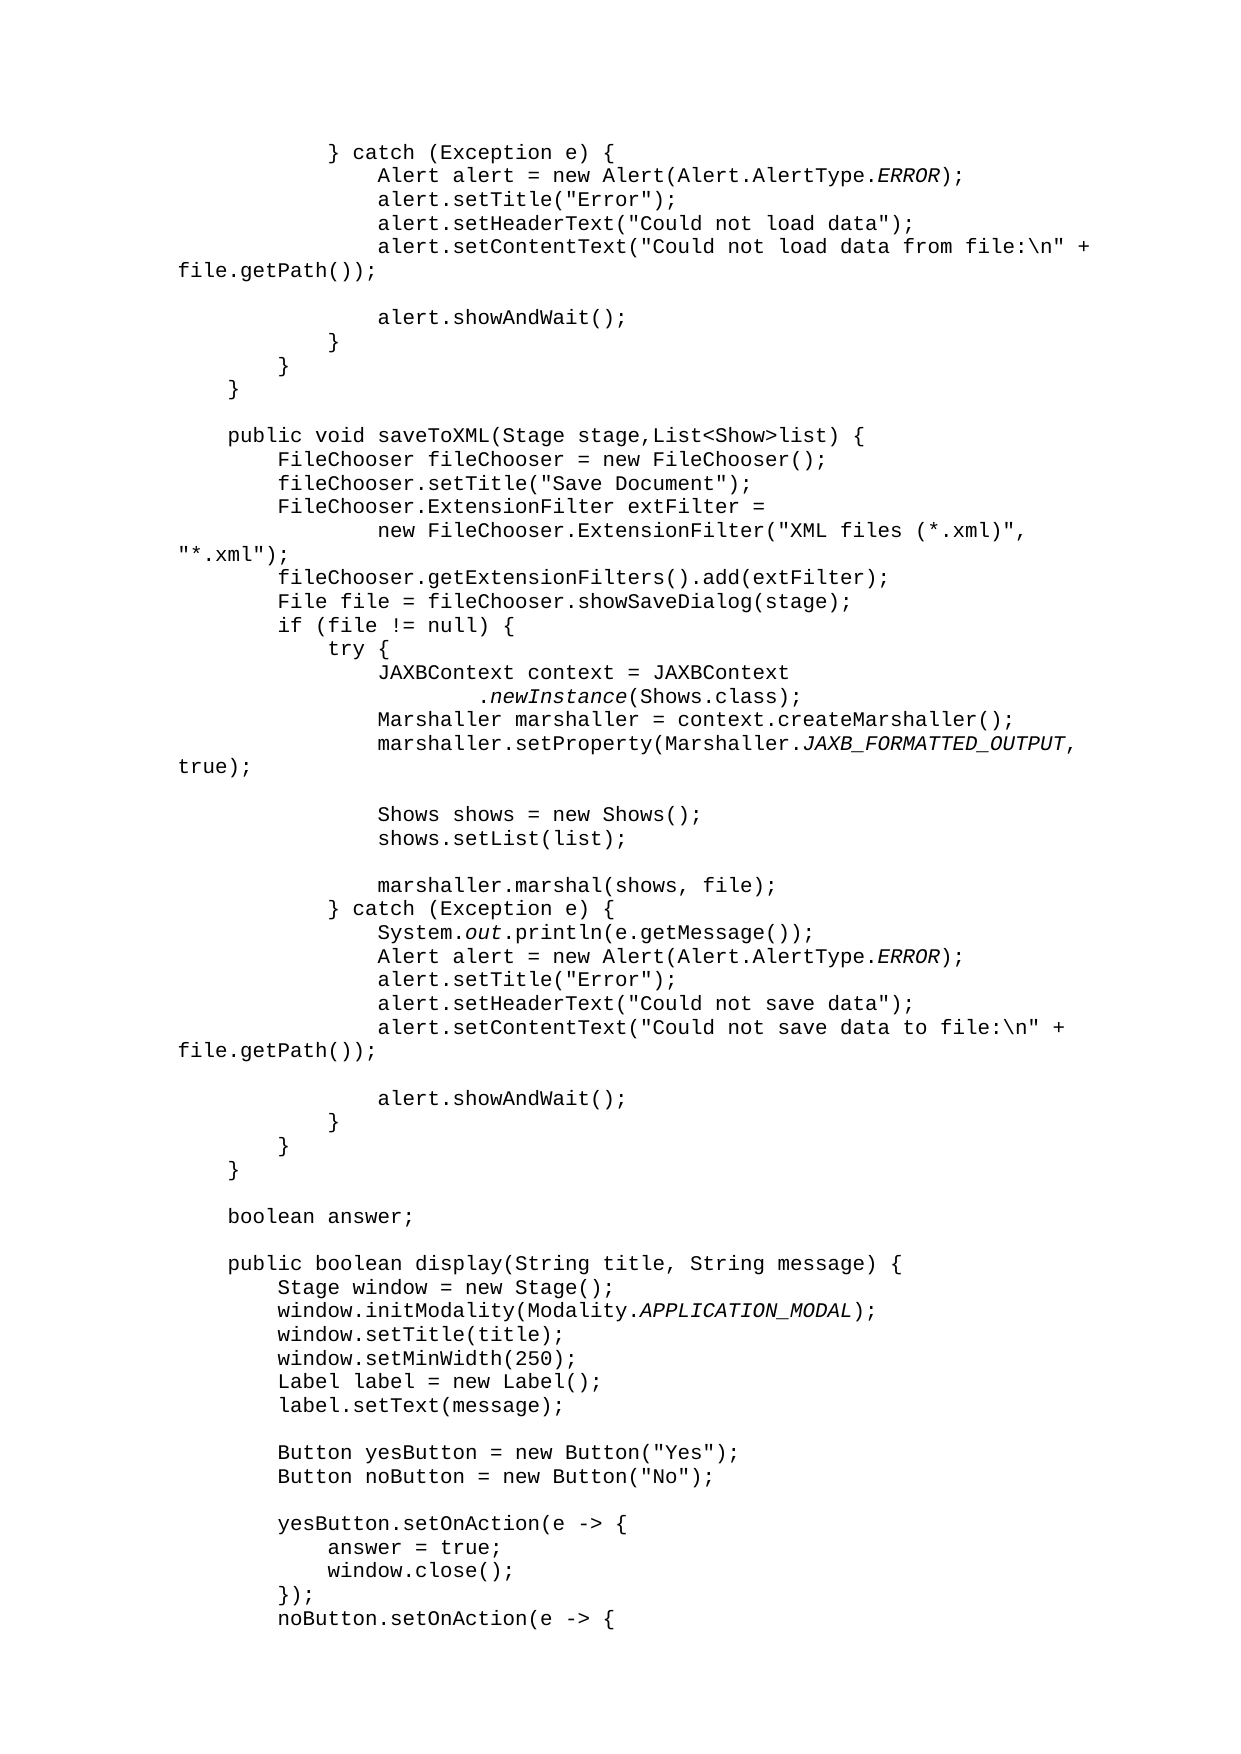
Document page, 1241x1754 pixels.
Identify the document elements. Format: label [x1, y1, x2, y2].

text [177, 118, 1152, 1631]
